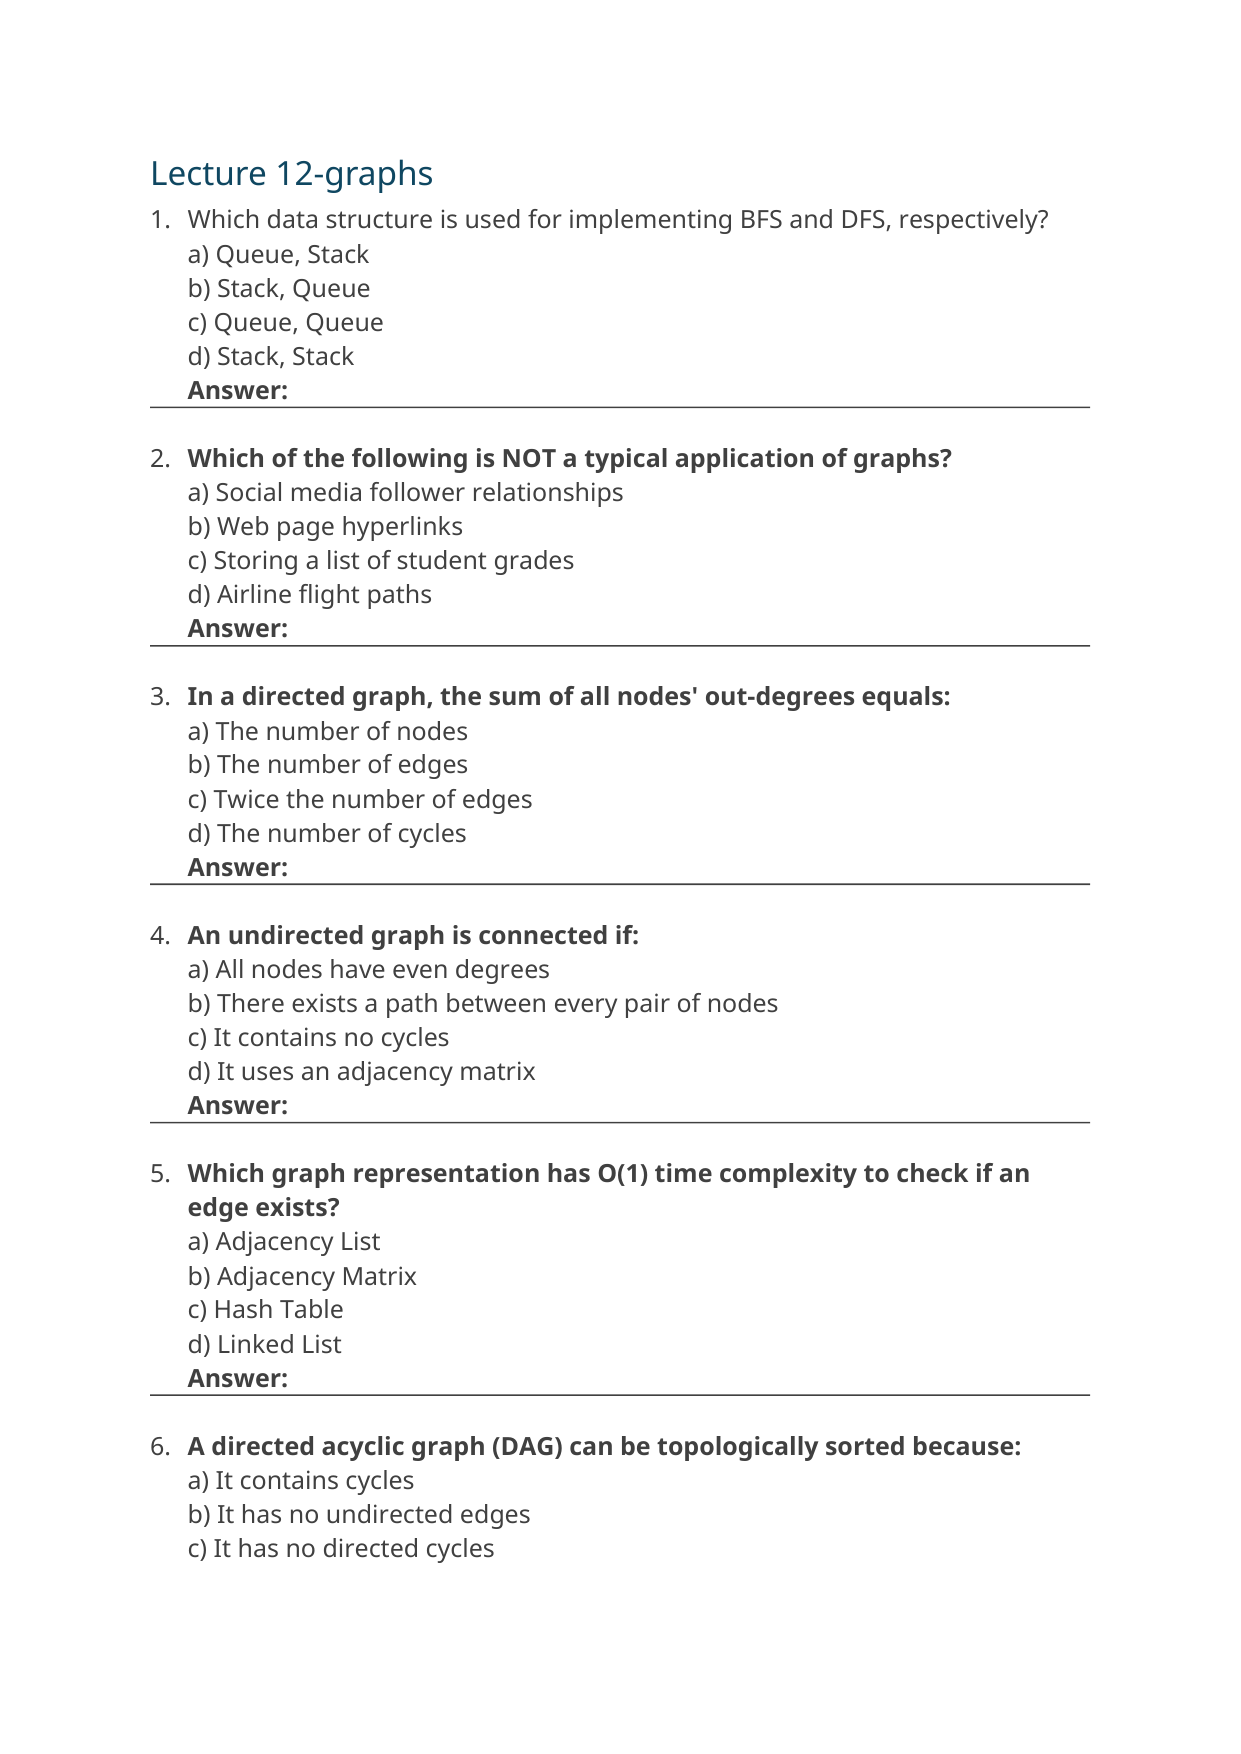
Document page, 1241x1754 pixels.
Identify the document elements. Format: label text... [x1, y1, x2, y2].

list Which of the following is NOT a typical application of graphs? a) Social media follower relationships b) Web page hyperlinks c) Storing a list of student grades d) Airline flight paths Answer: [150, 441, 1090, 645]
subtitle Lecture 12-graphs [150, 150, 1090, 195]
list Which graph representation has O(1) time complexity to check if an edge exists? a) Adjacency List b) Adjacency Matrix c) Hash Table d) Linked List Answer: [150, 1156, 1090, 1394]
list An undirected graph is connected if: a) All nodes have even degrees b) There exists a path between every pair of nodes c) It contains no cycles d) It uses an adjacency matrix Answer: [150, 917, 1090, 1121]
list Which data structure is used for implementing BFS and DFS, respectively? [150, 202, 1090, 236]
list In a directed graph, the sum of all nodes' out-degrees equals: a) The number of nodes b) The number of edges c) Twice the number of edges d) The number of cycles Answer: [150, 679, 1090, 883]
text a) Queue, Stack b) Stack, Queue c) Queue, Queue d) Stack, Stack Answer: [187, 236, 1090, 406]
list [150, 1428, 1090, 1565]
